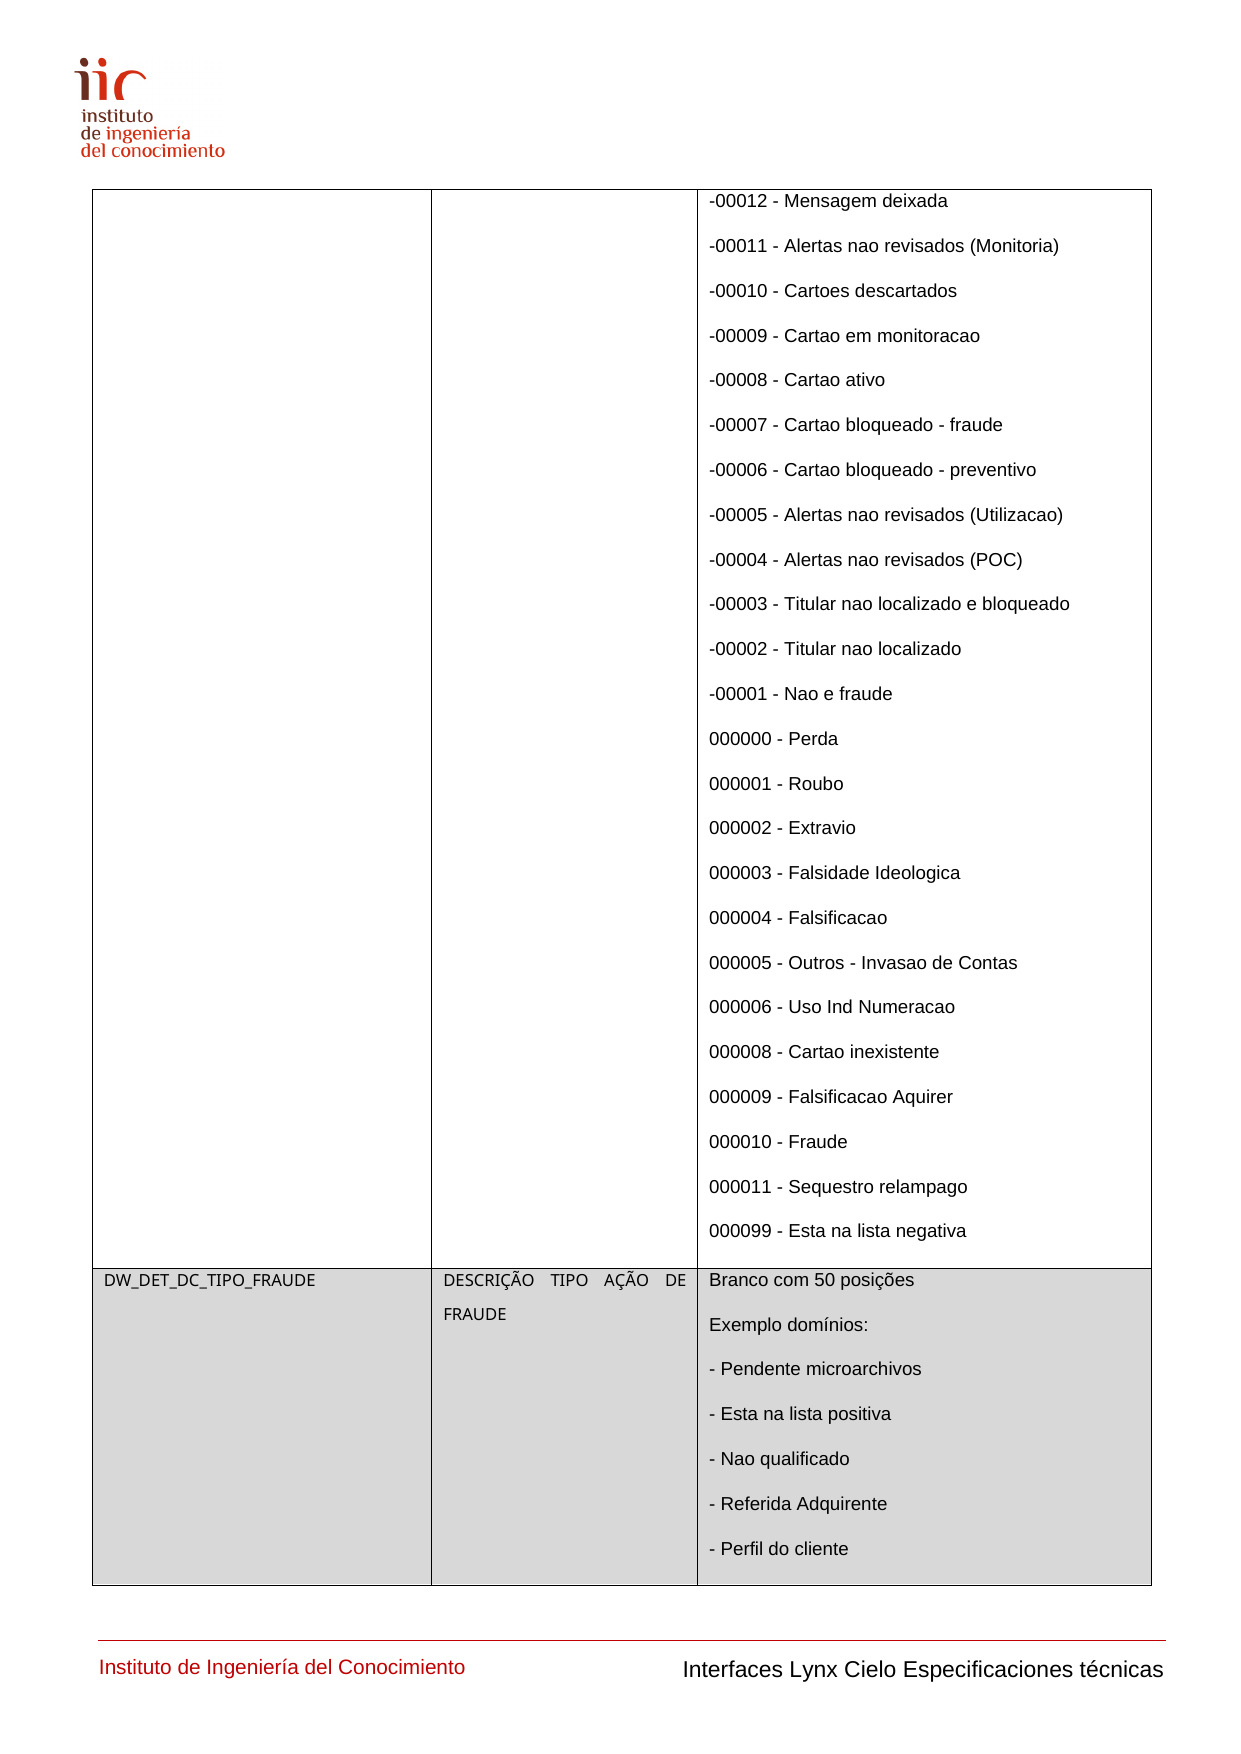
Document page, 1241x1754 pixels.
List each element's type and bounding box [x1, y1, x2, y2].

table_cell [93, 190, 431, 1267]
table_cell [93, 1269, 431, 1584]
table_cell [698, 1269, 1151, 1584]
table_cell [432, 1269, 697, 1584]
picture [73, 57, 225, 158]
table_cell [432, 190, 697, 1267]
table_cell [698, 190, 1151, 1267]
